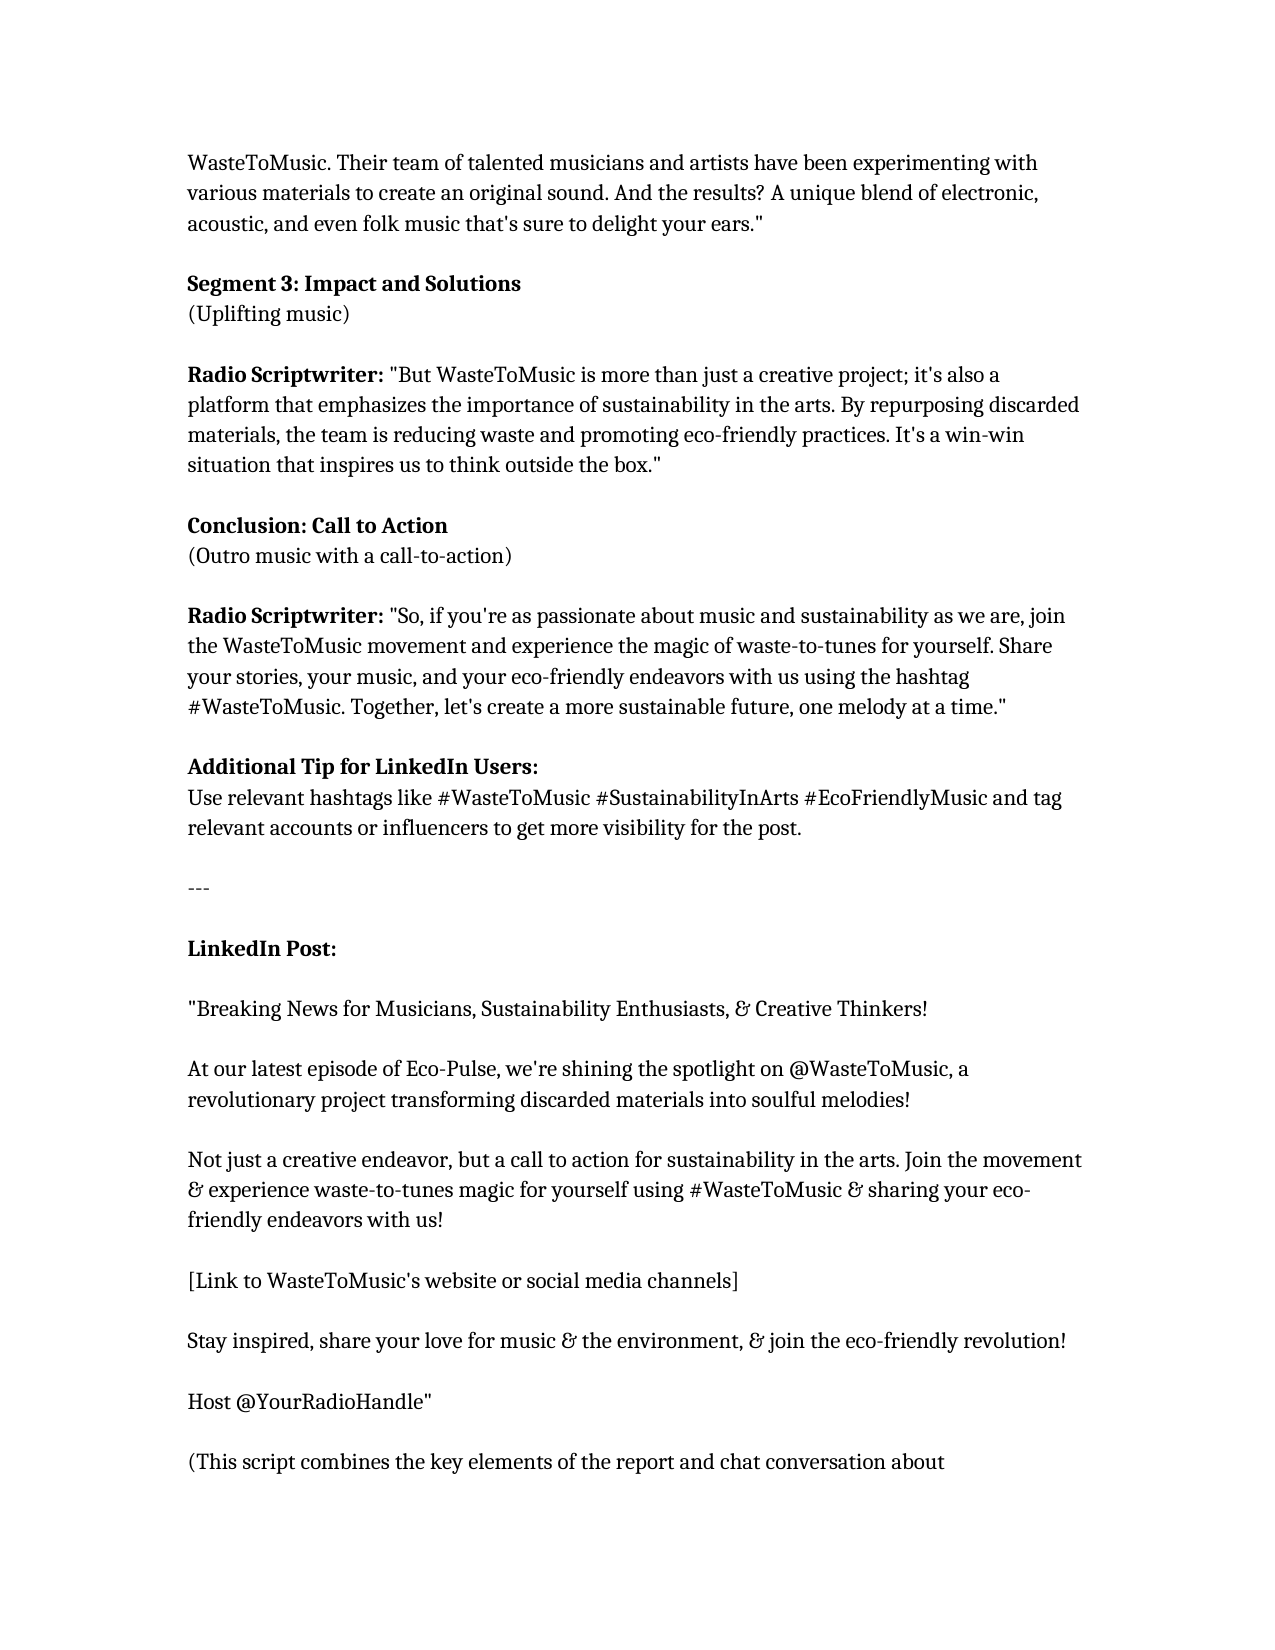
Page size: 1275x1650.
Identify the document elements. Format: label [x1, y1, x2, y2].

text [187, 150, 1087, 1475]
